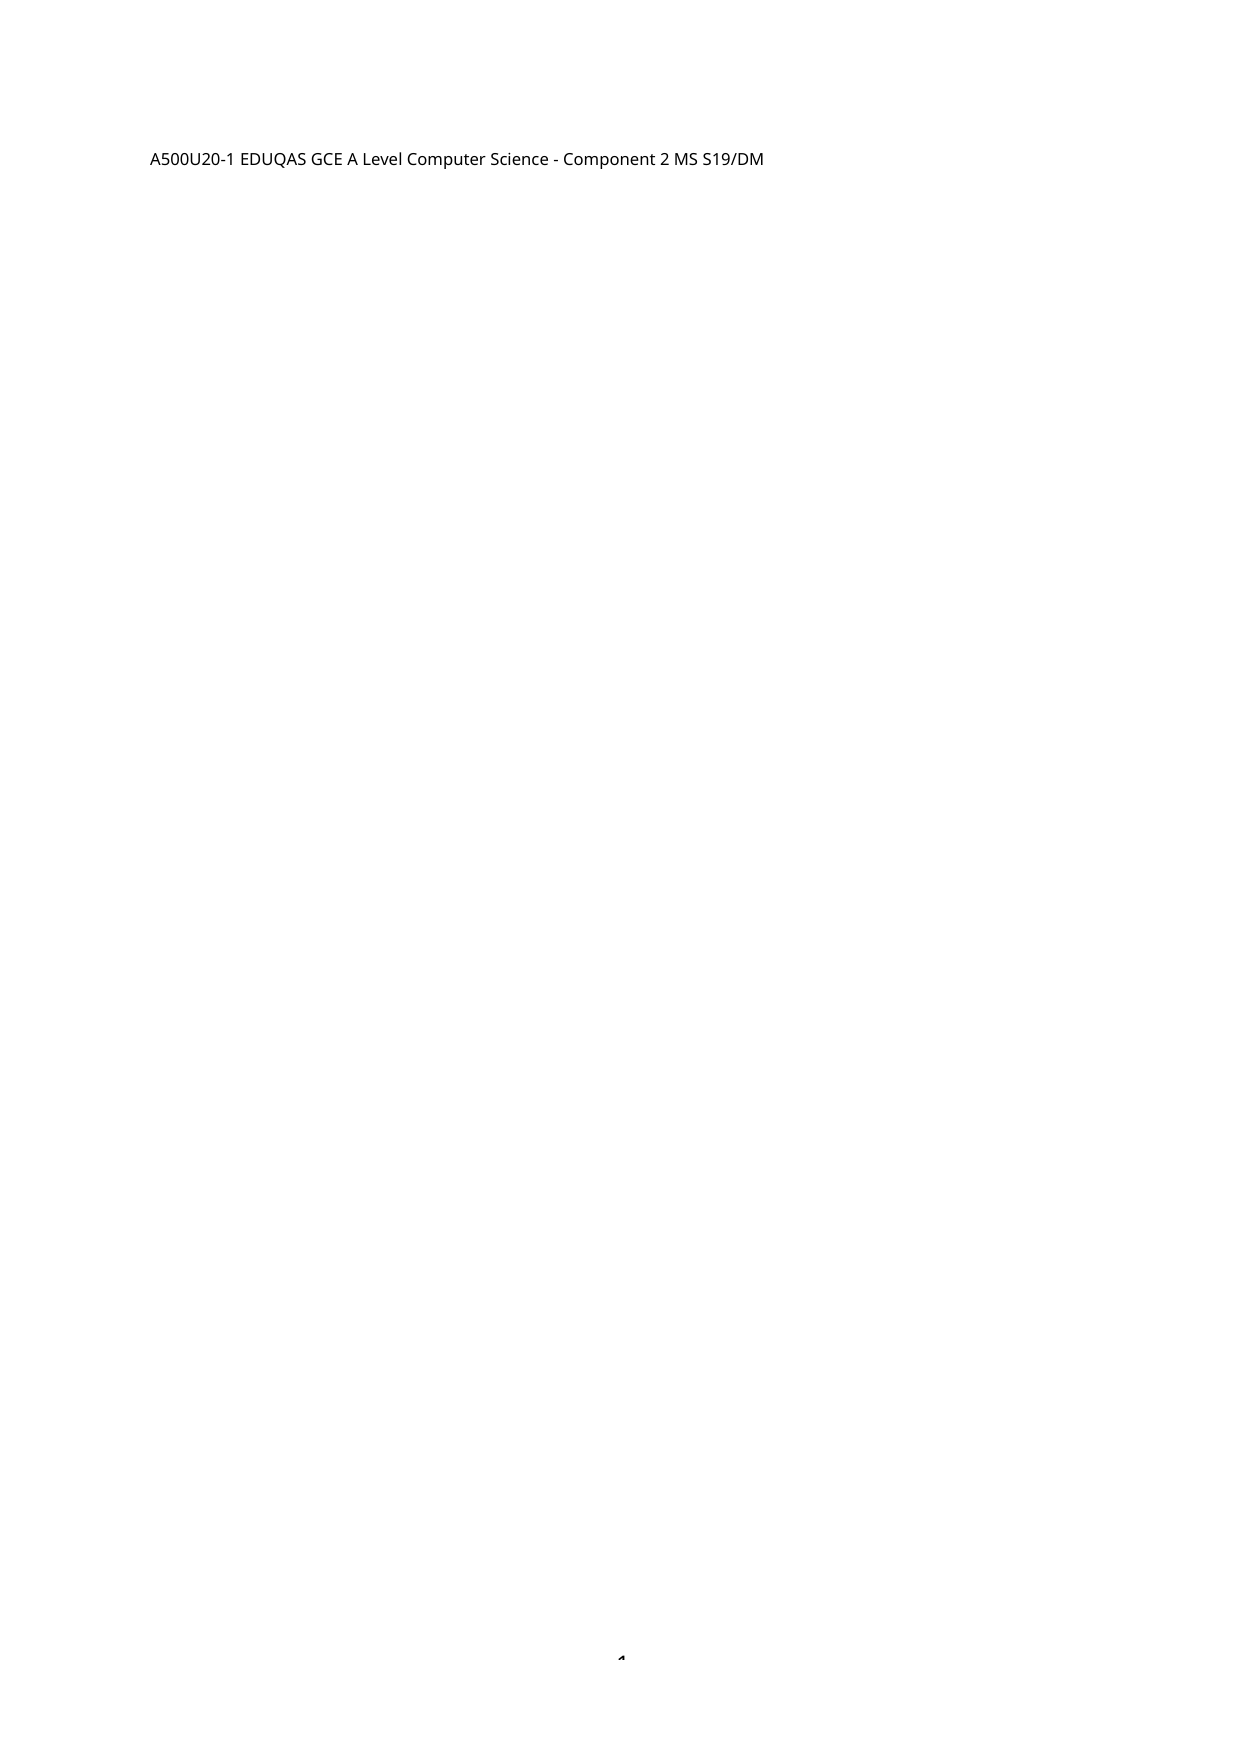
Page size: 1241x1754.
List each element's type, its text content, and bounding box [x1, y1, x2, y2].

text A500U20-1 EDUQAS GCE A Level Computer Science - Component 2 MS S19/DM [150, 148, 1138, 171]
